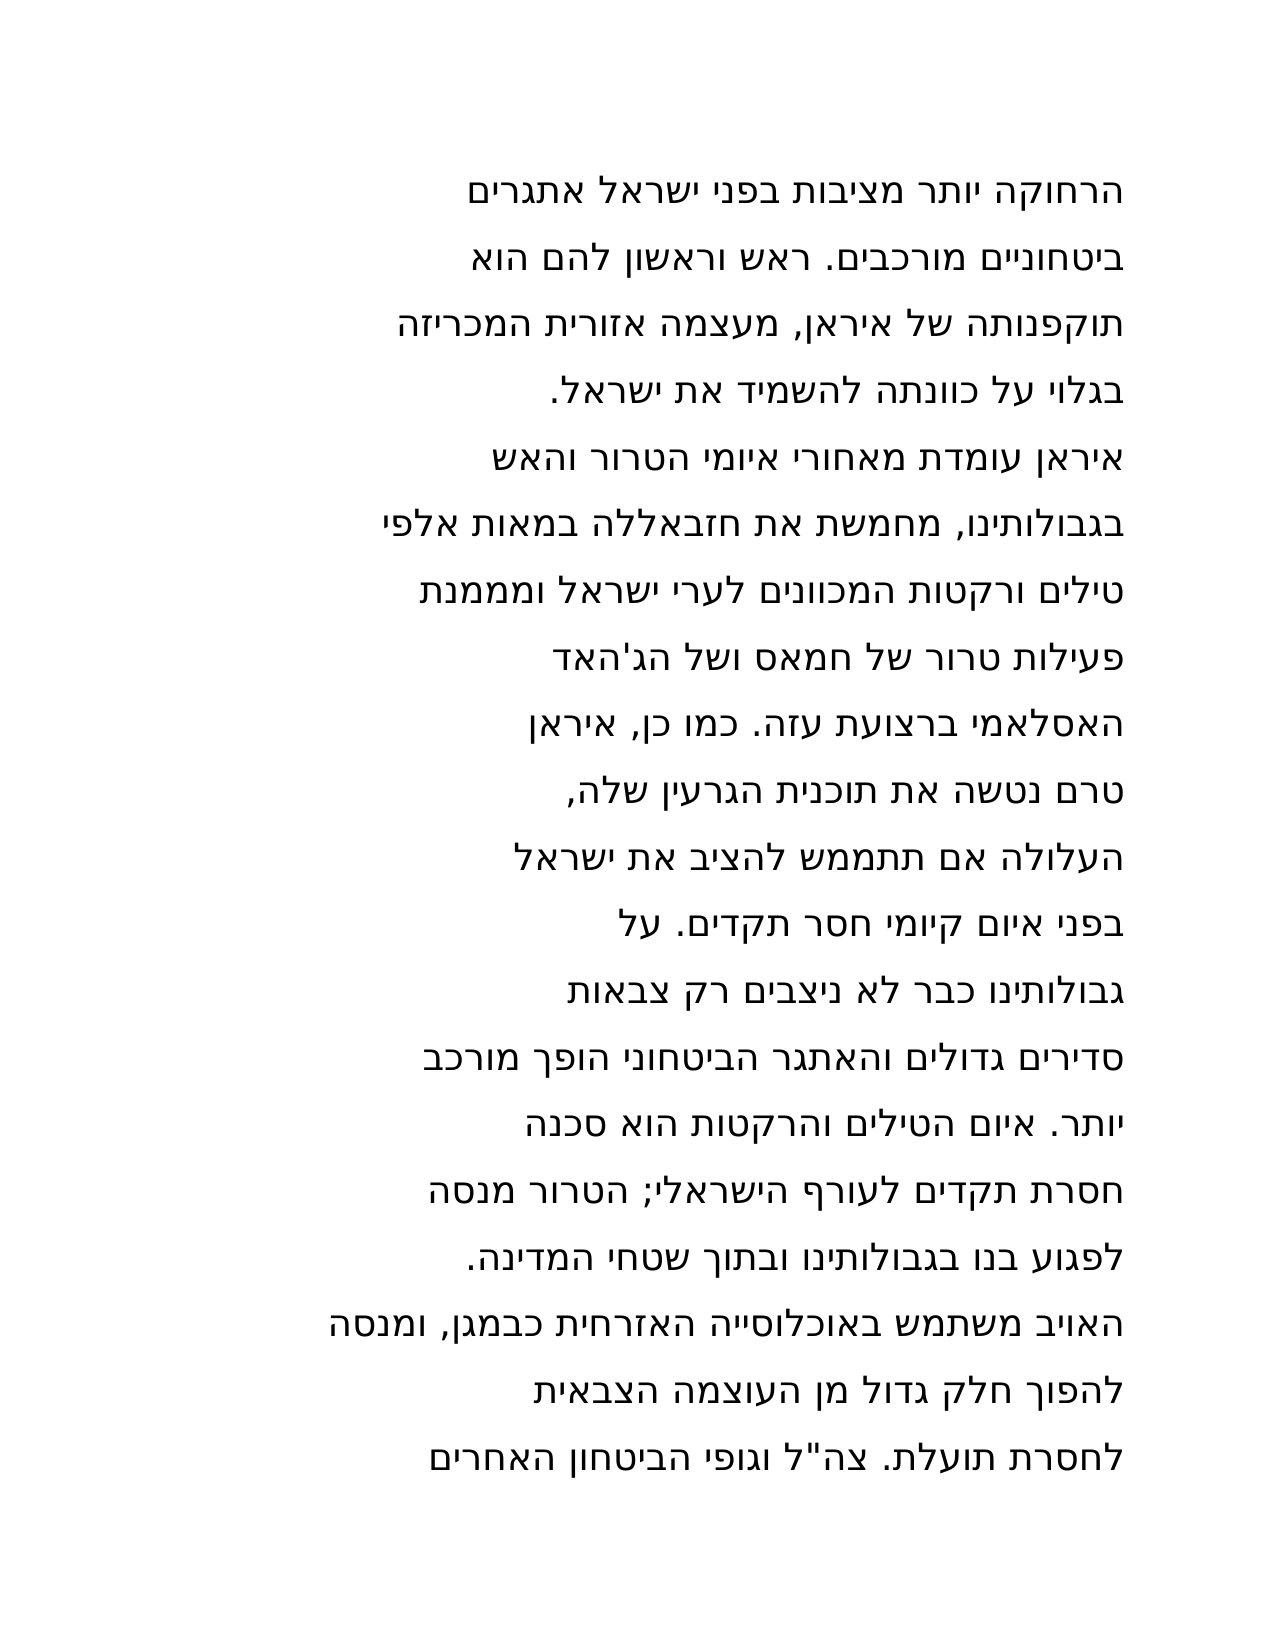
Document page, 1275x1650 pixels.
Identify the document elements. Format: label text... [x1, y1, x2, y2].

text חסרת תקדים לעורף הישראלי; הטרור מנסה [150, 1150, 1125, 1217]
text טרם נטשה את תוכנית הגרעין שלה, [150, 750, 1125, 817]
text איראן עומדת מאחורי איומי הטרור והאש [150, 417, 1125, 483]
text תוקפנותה של איראן, מעצמה אזורית המכריזה [150, 283, 1125, 350]
text לפגוע בנו בגבולותינו ובתוך שטחי המדינה. [150, 1217, 1125, 1283]
text העלולה אם תתממש להציב את ישראל [150, 817, 1125, 883]
text פעילות טרור של חמאס ושל הג'האד [150, 617, 1125, 683]
text האסלאמי ברצועת עזה. כמו כן, איראן [150, 683, 1125, 750]
text להפוך חלק גדול מן העוצמה הצבאית [150, 1350, 1125, 1417]
text בגלוי על כוונתה להשמיד את ישראל. [150, 350, 1125, 417]
text יותר. איום הטילים והרקטות הוא סכנה [150, 1083, 1125, 1150]
text סדירים גדולים והאתגר הביטחוני הופך מורכב [150, 1017, 1125, 1083]
text טילים ורקטות המכוונים לערי ישראל ומממנת [150, 550, 1125, 617]
text הרחוקה יותר מציבות בפני ישראל אתגרים [150, 150, 1125, 217]
text בפני איום קיומי חסר תקדים. על [150, 883, 1125, 950]
text ביטחוניים מורכבים. ראש וראשון להם הוא [150, 217, 1125, 283]
text לחסרת תועלת. צה"ל וגופי הביטחון האחרים [150, 1417, 1125, 1483]
text בגבולותינו, מחמשת את חזבאללה במאות אלפי [150, 483, 1125, 550]
text גבולותינו כבר לא ניצבים רק צבאות [150, 950, 1125, 1017]
text האויב משתמש באוכלוסייה האזרחית כבמגן, ומנסה [150, 1283, 1125, 1350]
